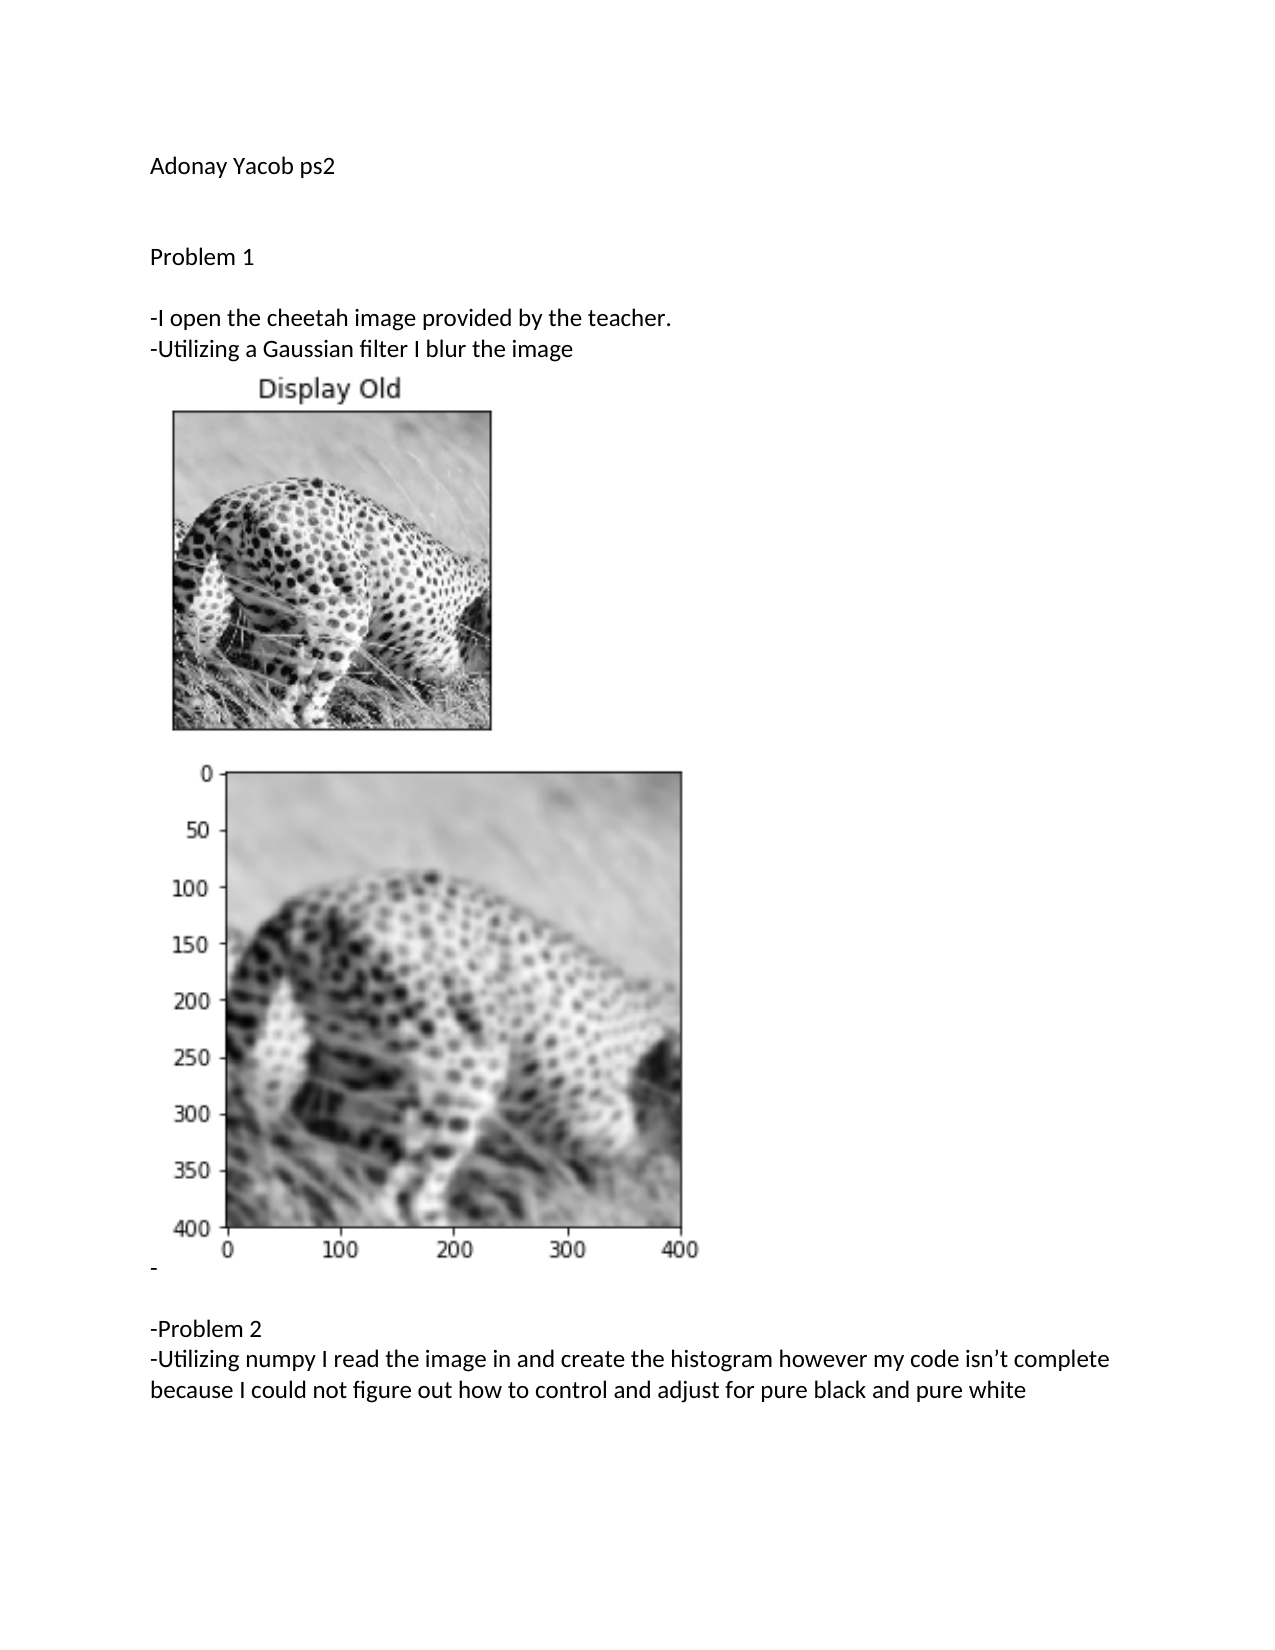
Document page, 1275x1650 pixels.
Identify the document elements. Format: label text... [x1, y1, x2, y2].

text Adonay Yacob ps2 [150, 150, 1125, 181]
text -I open the cheetah image provided by the teacher. [150, 303, 1125, 333]
text -Problem 2 [150, 1313, 1125, 1343]
text -Utilizing a Gaussian filter I blur the image [150, 333, 1125, 364]
picture [150, 363, 714, 1277]
text Problem 1 [150, 242, 1125, 272]
text - [150, 751, 1125, 1282]
text -Utilizing numpy I read the image in and create the histogram however my code isn’t complete because I could not figure out how to control and adjust for pure black and pure white [150, 1343, 1125, 1404]
